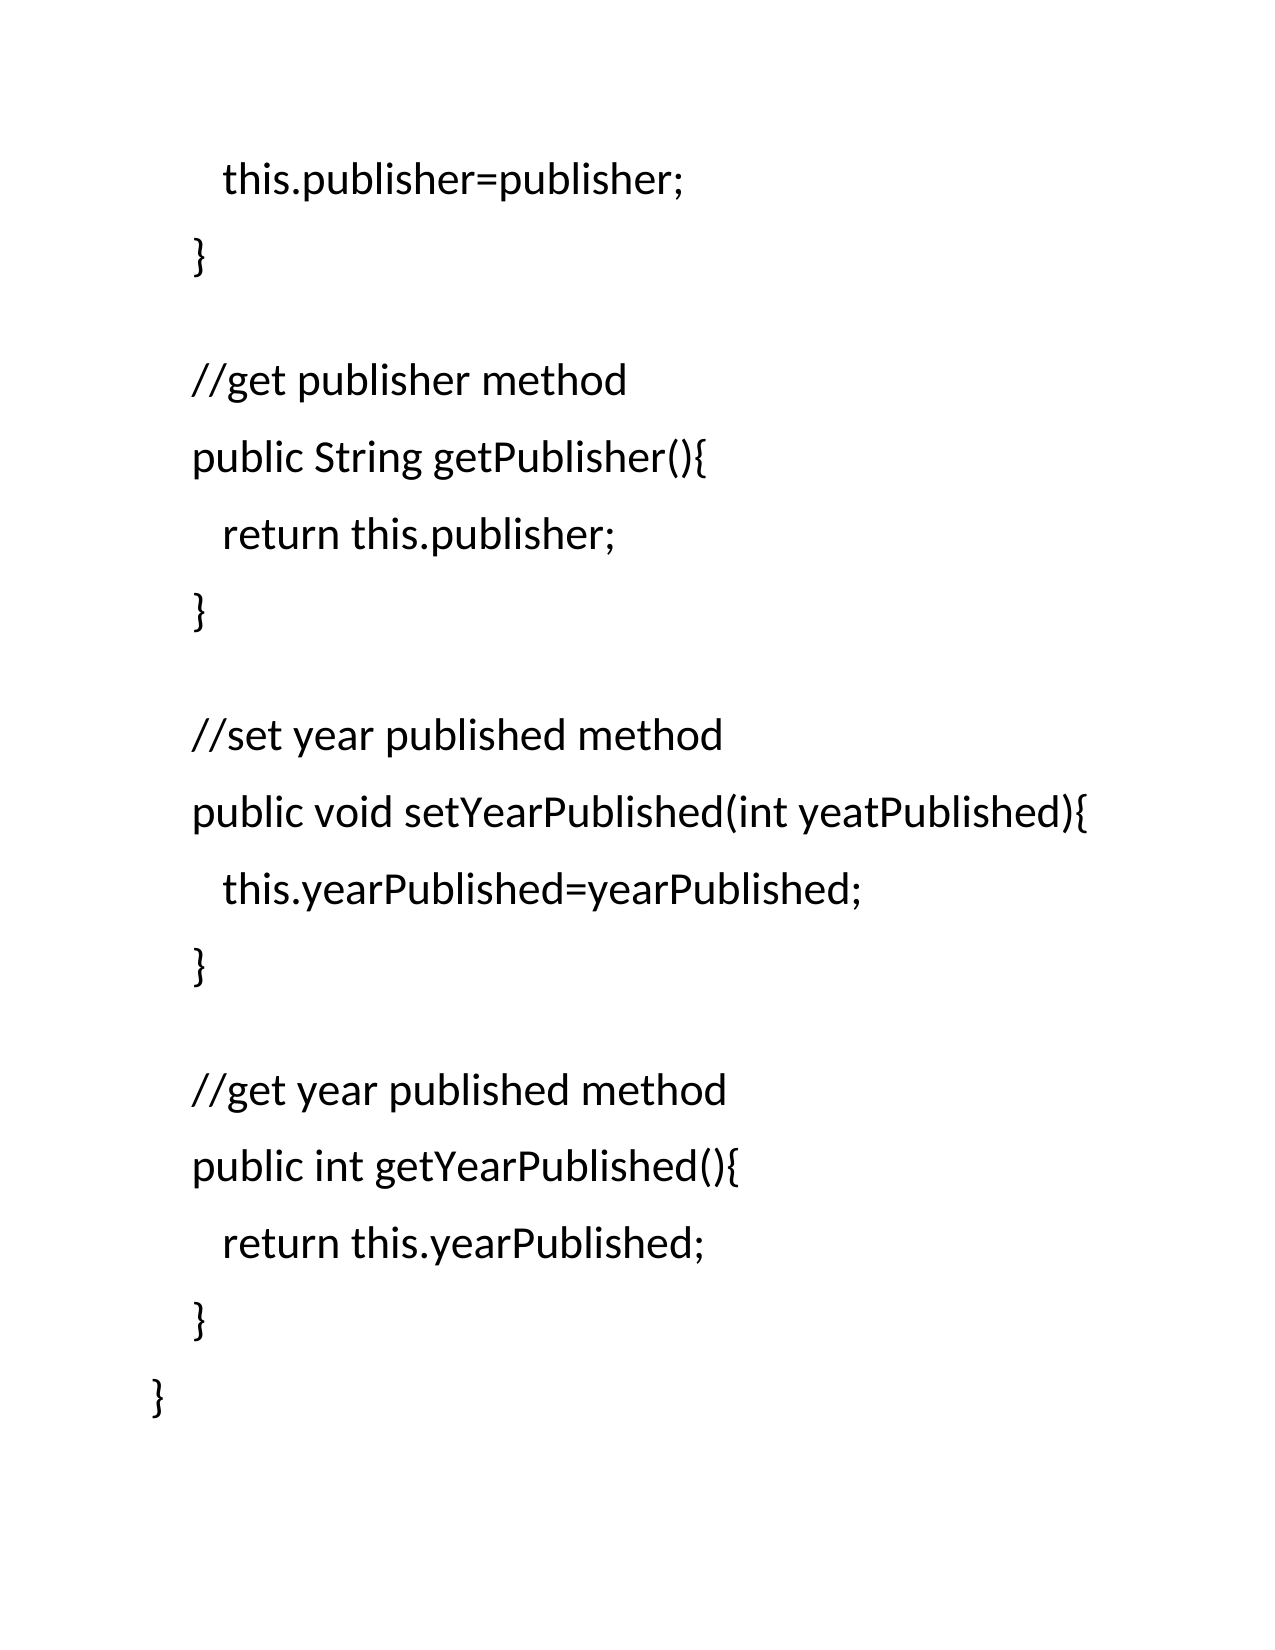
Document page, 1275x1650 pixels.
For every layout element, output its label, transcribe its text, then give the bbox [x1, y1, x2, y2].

text } [150, 937, 1125, 992]
text this.yearPublished=yearPublished; [150, 859, 1125, 916]
text } [150, 1368, 1125, 1424]
text public void setYearPublished(int yeatPublished){ [150, 783, 1125, 838]
text return this.publisher; [150, 505, 1125, 561]
text public String getPublisher(){ [150, 428, 1125, 484]
text this.publisher=publisher; [150, 150, 1125, 206]
text //set year published method [150, 706, 1125, 762]
text } [150, 227, 1125, 283]
text return this.yearPublished; [150, 1214, 1125, 1270]
text } [150, 582, 1125, 638]
text //get year published method [150, 1060, 1125, 1116]
text //get publisher method [150, 351, 1125, 407]
text public int getYearPublished(){ [150, 1137, 1125, 1193]
text } [150, 1291, 1125, 1347]
